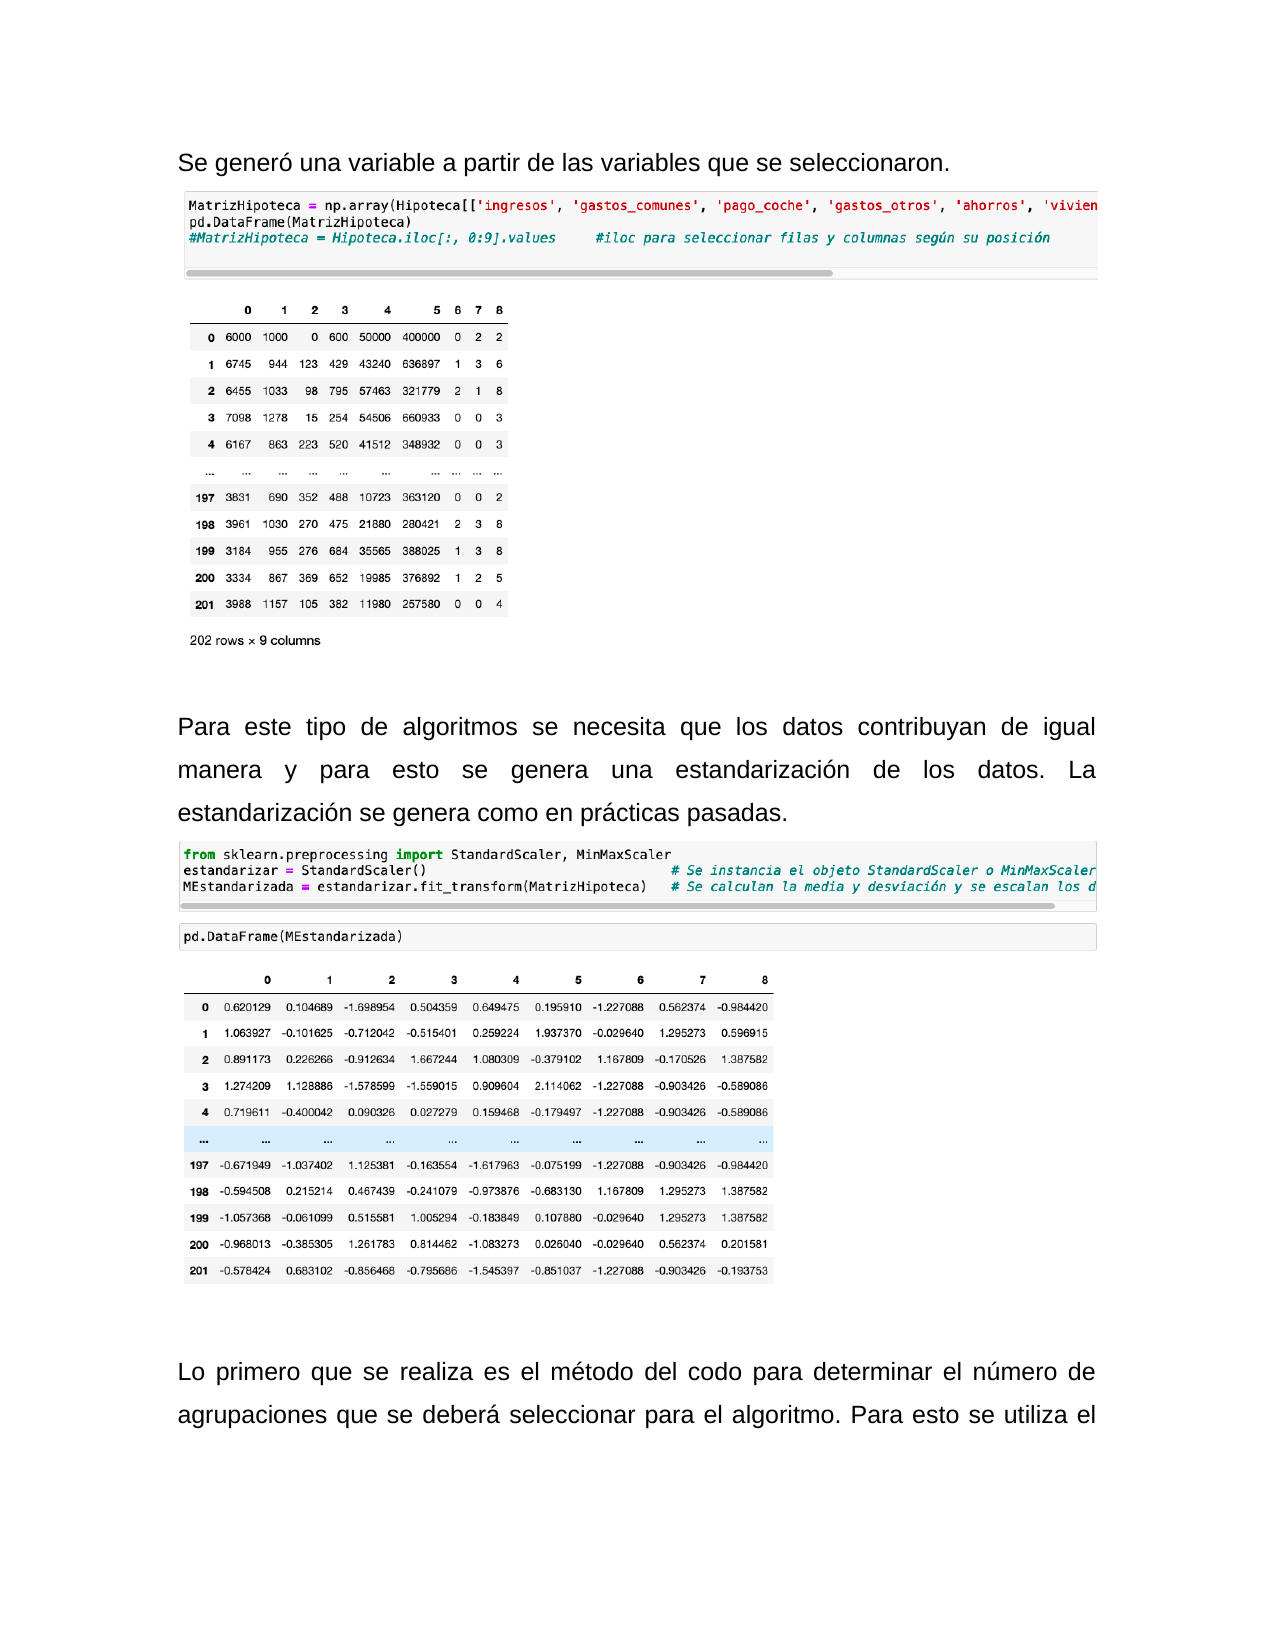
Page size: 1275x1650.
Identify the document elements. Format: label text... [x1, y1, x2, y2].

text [177, 1357, 1098, 1428]
text Se generó una variable a partir de las variables que se seleccionaron. [177, 148, 1098, 176]
picture [177, 841, 1098, 1299]
picture [177, 190, 1098, 654]
text Para este tipo de algoritmos se necesita que los datos contribuyan de igual manera y para esto se genera una estandarización de los datos. La estandarización se genera como en prácticas pasadas. [177, 712, 1098, 827]
